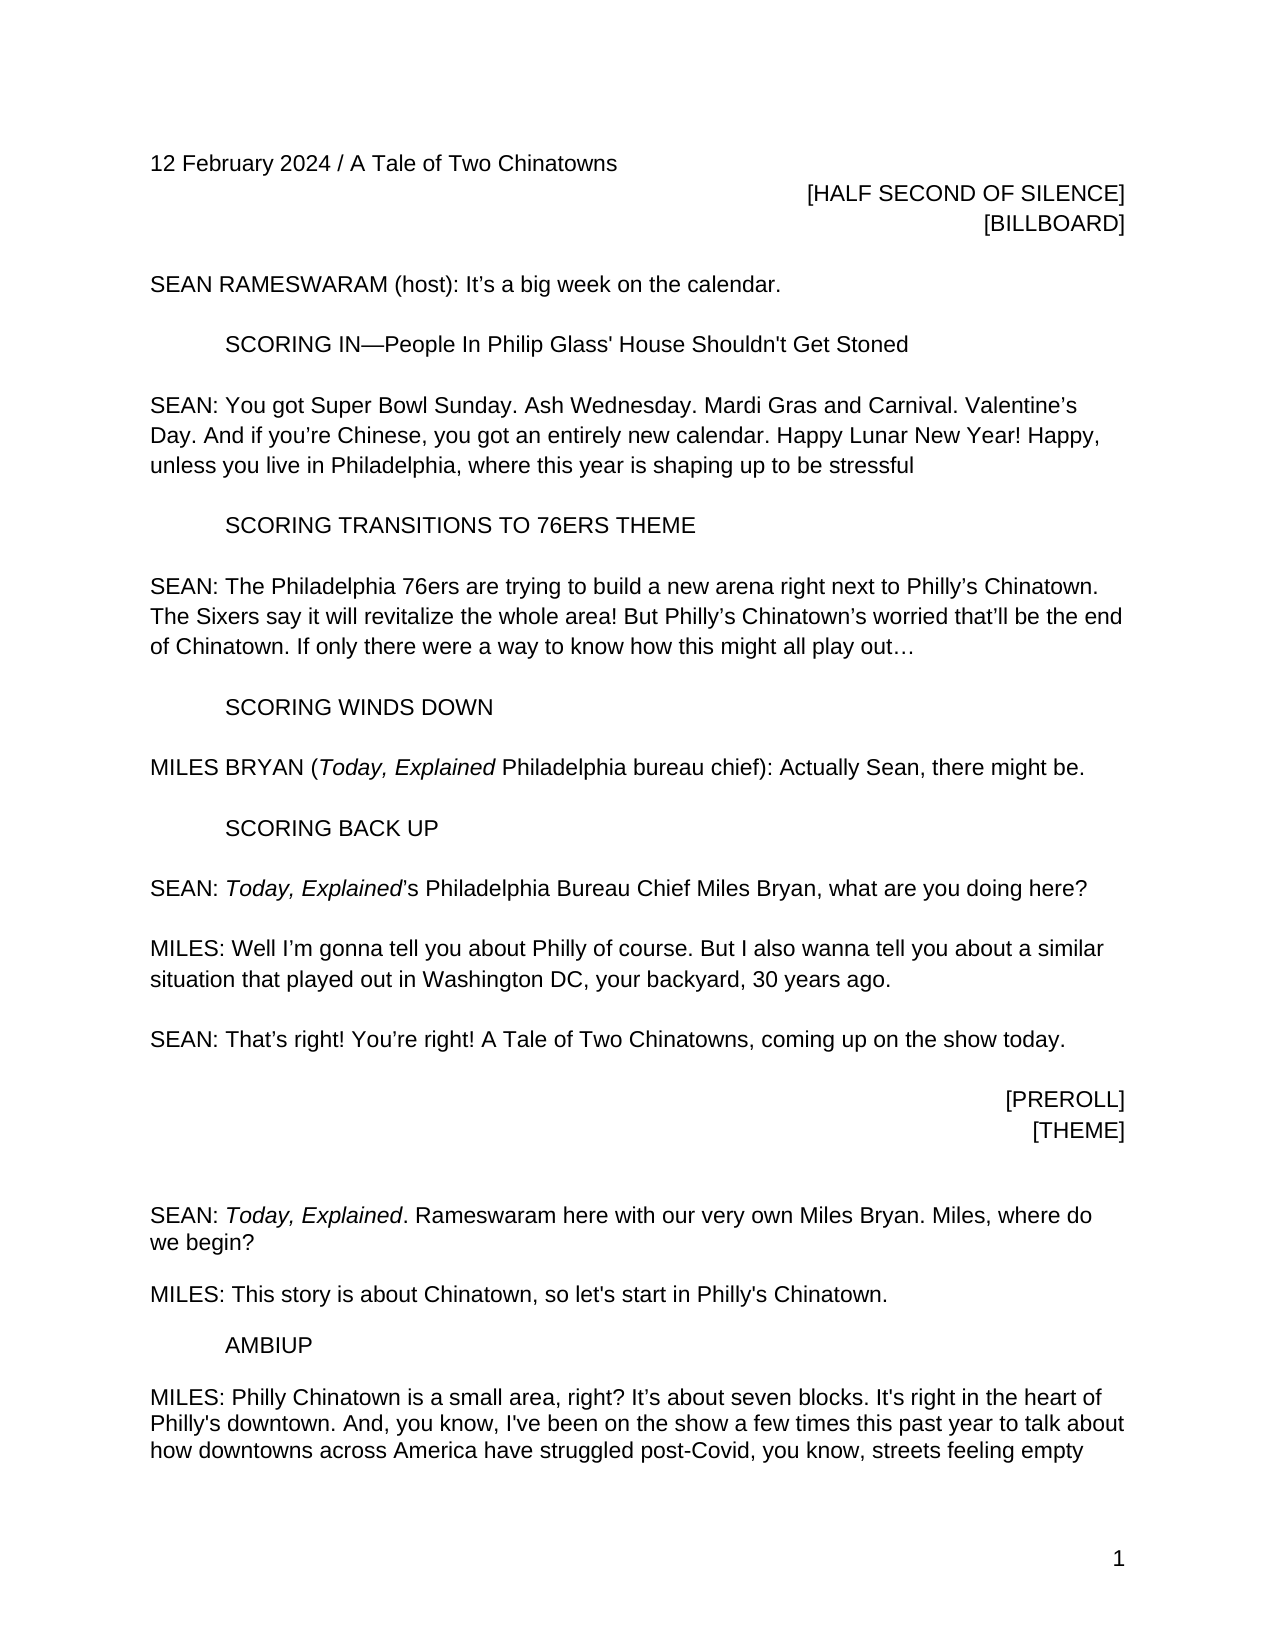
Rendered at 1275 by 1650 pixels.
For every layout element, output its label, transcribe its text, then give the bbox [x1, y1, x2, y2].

text SCORING BACK UP [225, 814, 1125, 841]
text MILES: Well I’m gonna tell you about Philly of course. But I also wanna tell you about a similar situation that played out in Washington DC, your backyard, 30 years ago. SEAN: That’s right! You’re right! A Tale of Two Chinatowns, coming up on the show today. [150, 935, 1125, 1083]
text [150, 1384, 1125, 1463]
text SCORING IN—People In Philip Glass' House Shouldn't Get Stoned [150, 331, 1125, 358]
text [PREROLL] [150, 1086, 1125, 1113]
text SEAN: You got Super Bowl Sunday. Ash Wednesday. Mardi Gras and Carnival. Valentine’s Day. And if you’re Chinese, you got an entirely new calendar. Happy Lunar New Year! Happy, unless you live in Philadelphia, where this year is shaping up to be stressful [150, 361, 1125, 478]
text SEAN: Today, Explained’s Philadelphia Bureau Chief Miles Bryan, what are you doing here? [150, 875, 1125, 901]
text 12 February 2024 / A Tale of Two Chinatowns [150, 150, 1125, 176]
text MILES BRYAN (Today, Explained Philadelphia bureau chief): Actually Sean, there might be. [150, 754, 1125, 811]
text SCORING TRANSITIONS TO 76ERS THEME [150, 512, 1125, 539]
text AMBIUP [225, 1332, 1125, 1359]
text SCORING WINDS DOWN [225, 694, 1125, 720]
text [THEME] [150, 1117, 1125, 1143]
text SEAN: Today, Explained. Rameswaram here with our very own Miles Bryan. Miles, where do we begin? MILES: This story is about Chinatown, so let's start in Philly's Chinatown. [150, 1202, 1125, 1307]
text [HALF SECOND OF SILENCE] [150, 180, 1125, 207]
text SEAN RAMESWARAM (host): It’s a big week on the calendar. [150, 241, 1125, 297]
text [BILLBOARD] [150, 210, 1125, 237]
text SEAN: The Philadelphia 76ers are trying to build a new arena right next to Philly’s Chinatown. The Sixers say it will revitalize the whole area! But Philly’s Chinatown’s worried that’ll be the end of Chinatown. If only there were a way to know how this might all play out… [150, 573, 1125, 660]
